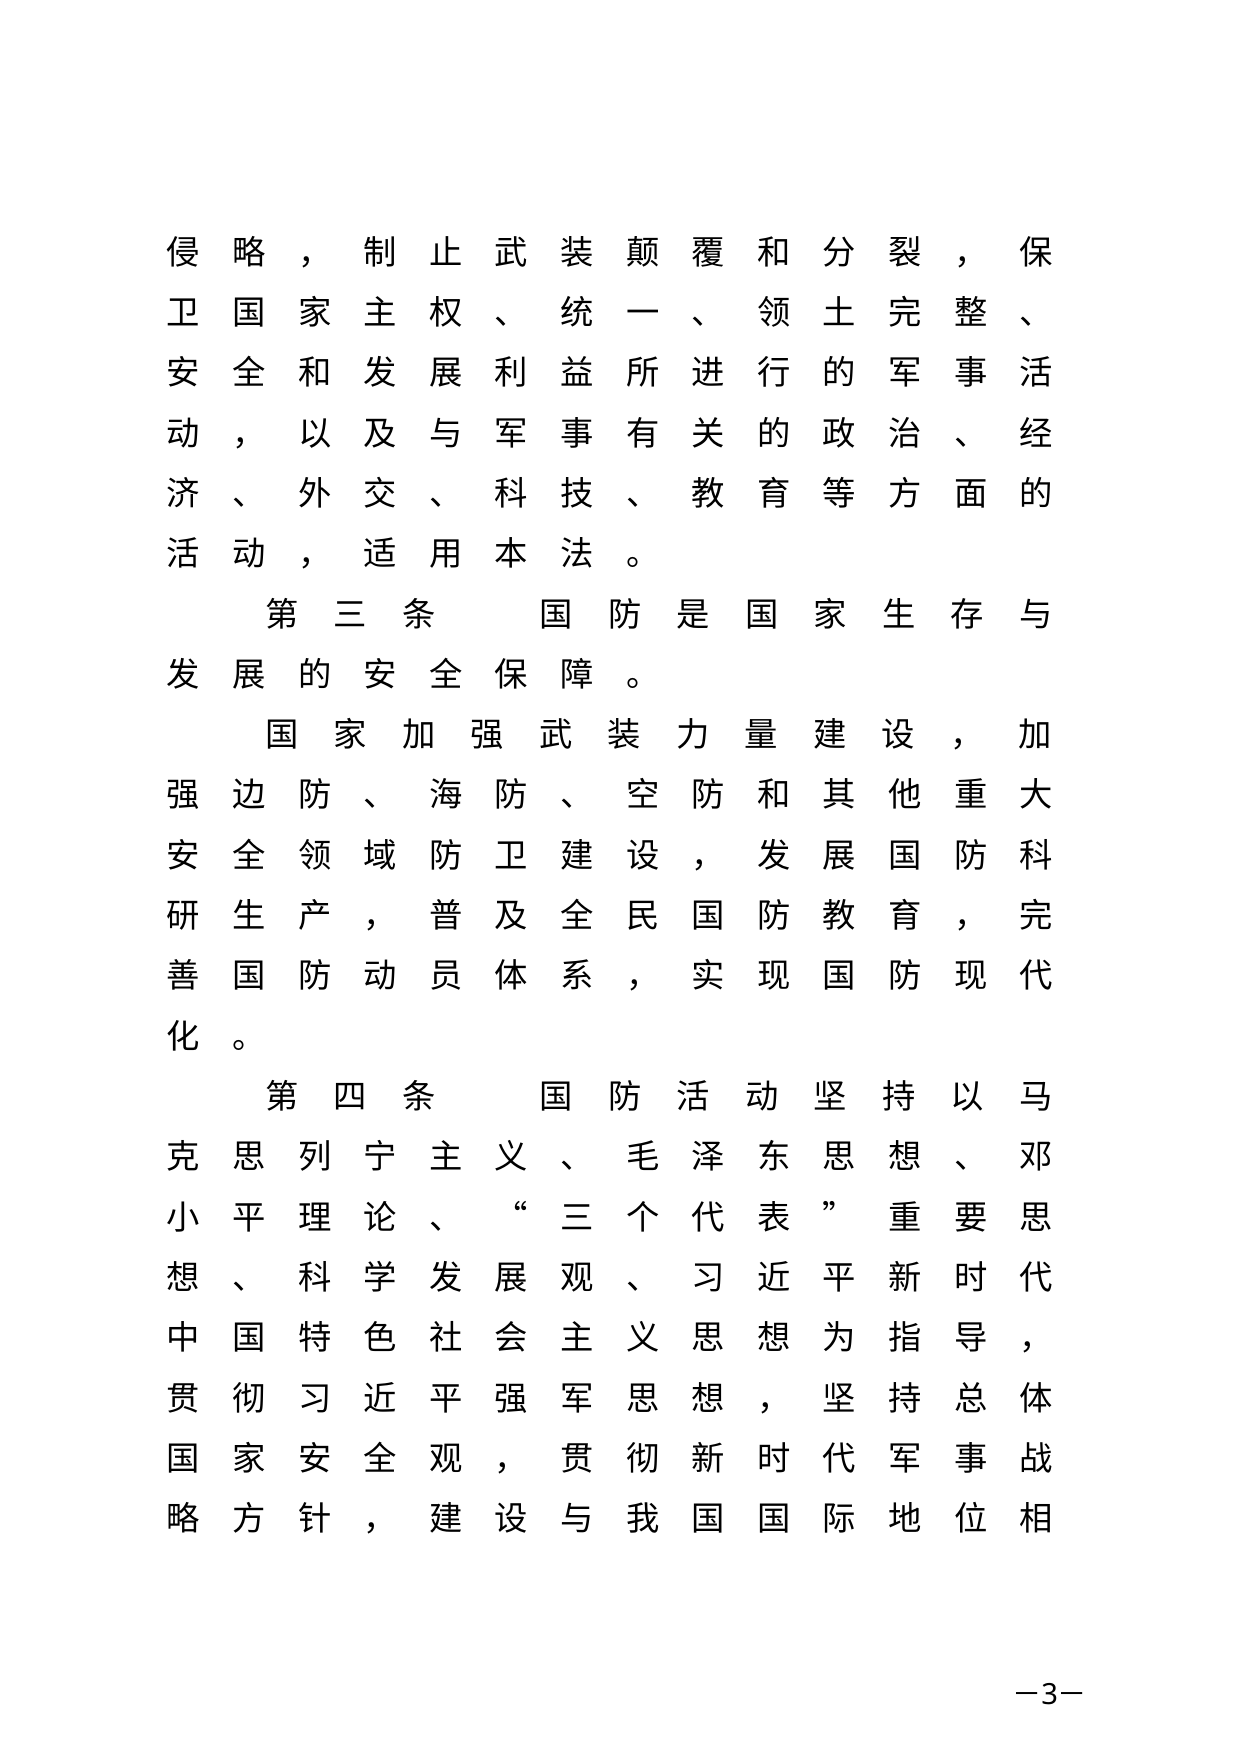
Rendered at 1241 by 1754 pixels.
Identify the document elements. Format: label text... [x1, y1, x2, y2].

text 第三条 国防是国家生存与发展的安全保障。 [167, 581, 1085, 702]
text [167, 219, 1085, 581]
text 国家加强武装力量建设，加强边防、海防、空防和其他重大安全领域防卫建设，发展国防科研生产，普及全民国防教育，完善国防动员体系，实现国防现代化。 [167, 702, 1085, 1064]
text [167, 1064, 1085, 1546]
